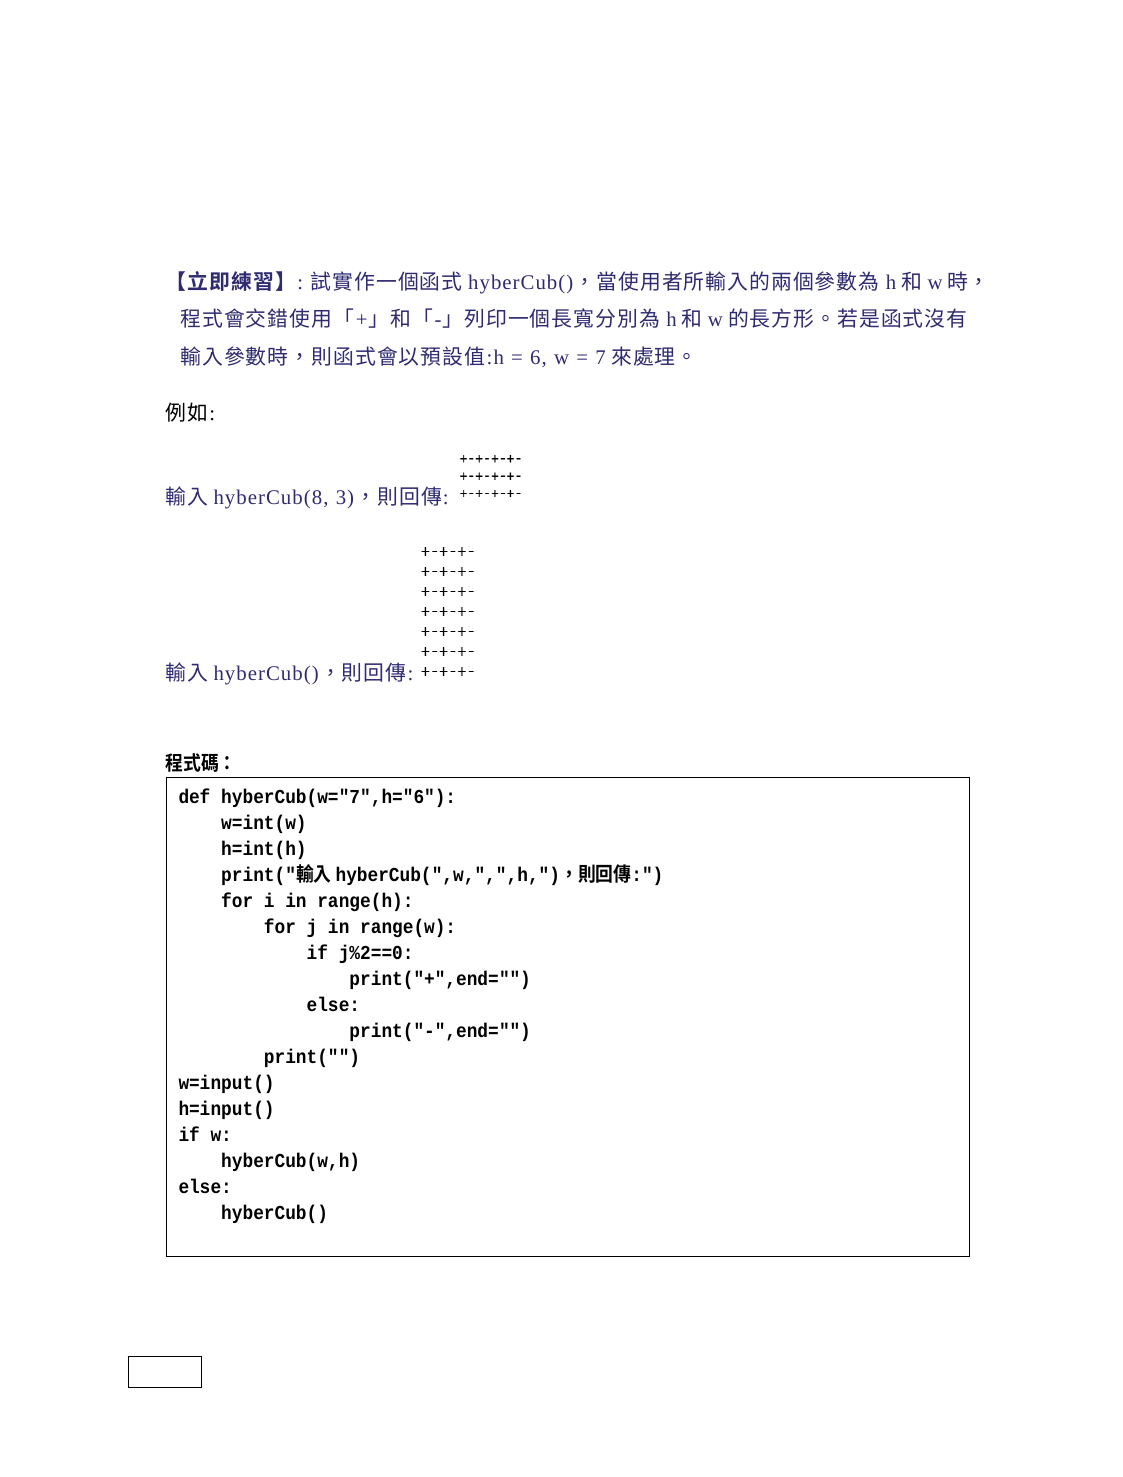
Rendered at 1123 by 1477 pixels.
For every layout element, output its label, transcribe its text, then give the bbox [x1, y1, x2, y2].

text 輸入hyberCub(8, 3)，則回傳: [165, 449, 969, 524]
picture [455, 448, 525, 505]
text 例如: [165, 393, 969, 430]
picture [414, 542, 481, 681]
text 輸入hyberCub()，則回傳: [165, 543, 969, 693]
table_header def hyberCub(w="7",h="6"): w=int(w) h=int(h) print("輸入hyberCub(",w,",",h,")，則回傳:") for i in range(h): for j in range(w): if j%2==0: print("+",end="") else: print("-",end="") print("") w=input() h=input() if w: hyberCub(w,h) else: hyberCub() [167, 778, 969, 1256]
text 【立即練習】: 試實作一個函式hyberCub()，當使用者所輸入的兩個參數為h和w時，程式會交錯使用「+」和「-」列印一個長寬分別為h和w的長方形。若是函式沒有輸入參數時，則函式會以預設值:h = 6, w = 7來處理。 [166, 261, 969, 374]
list 程式碼： [165, 748, 957, 777]
